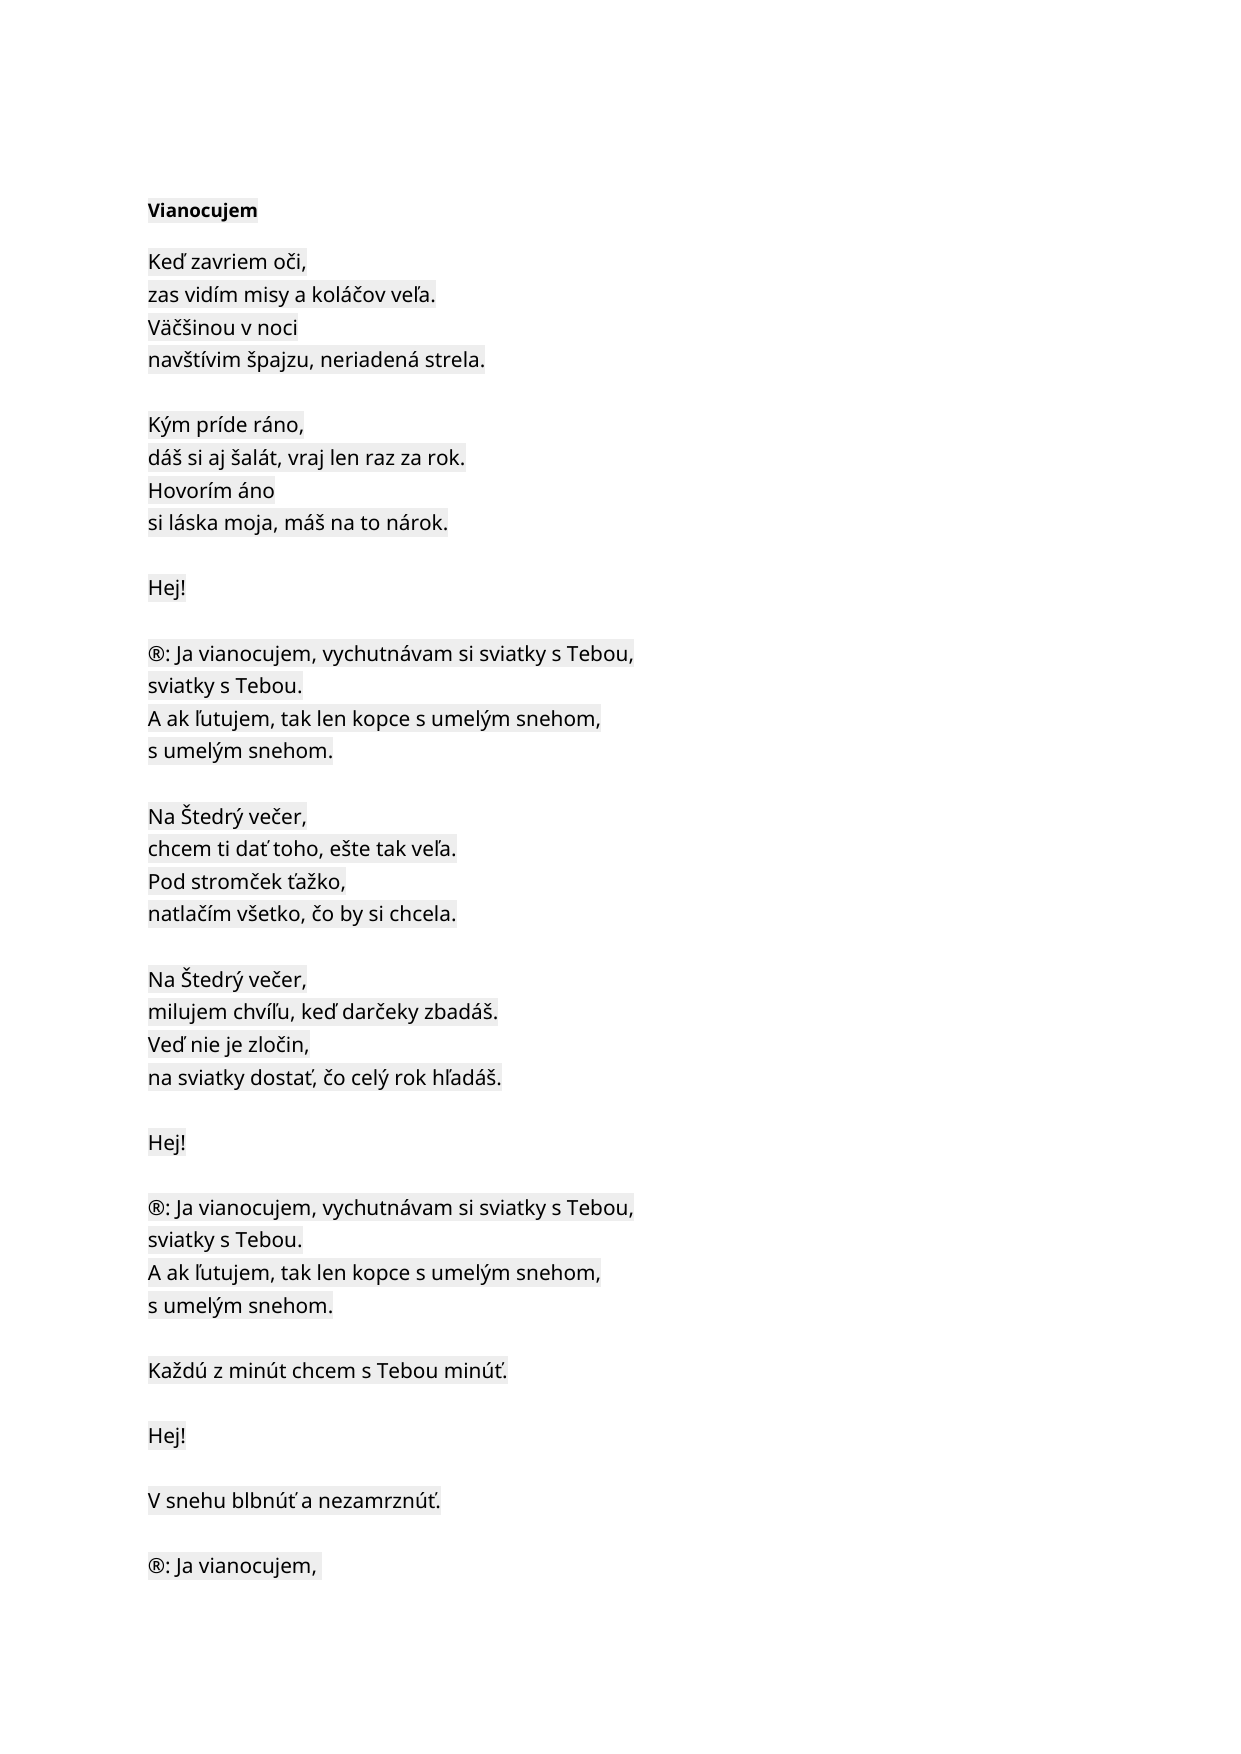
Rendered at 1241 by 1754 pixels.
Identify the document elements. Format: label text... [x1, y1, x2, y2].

text Vianocujem [148, 197, 1093, 223]
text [148, 247, 1093, 1580]
